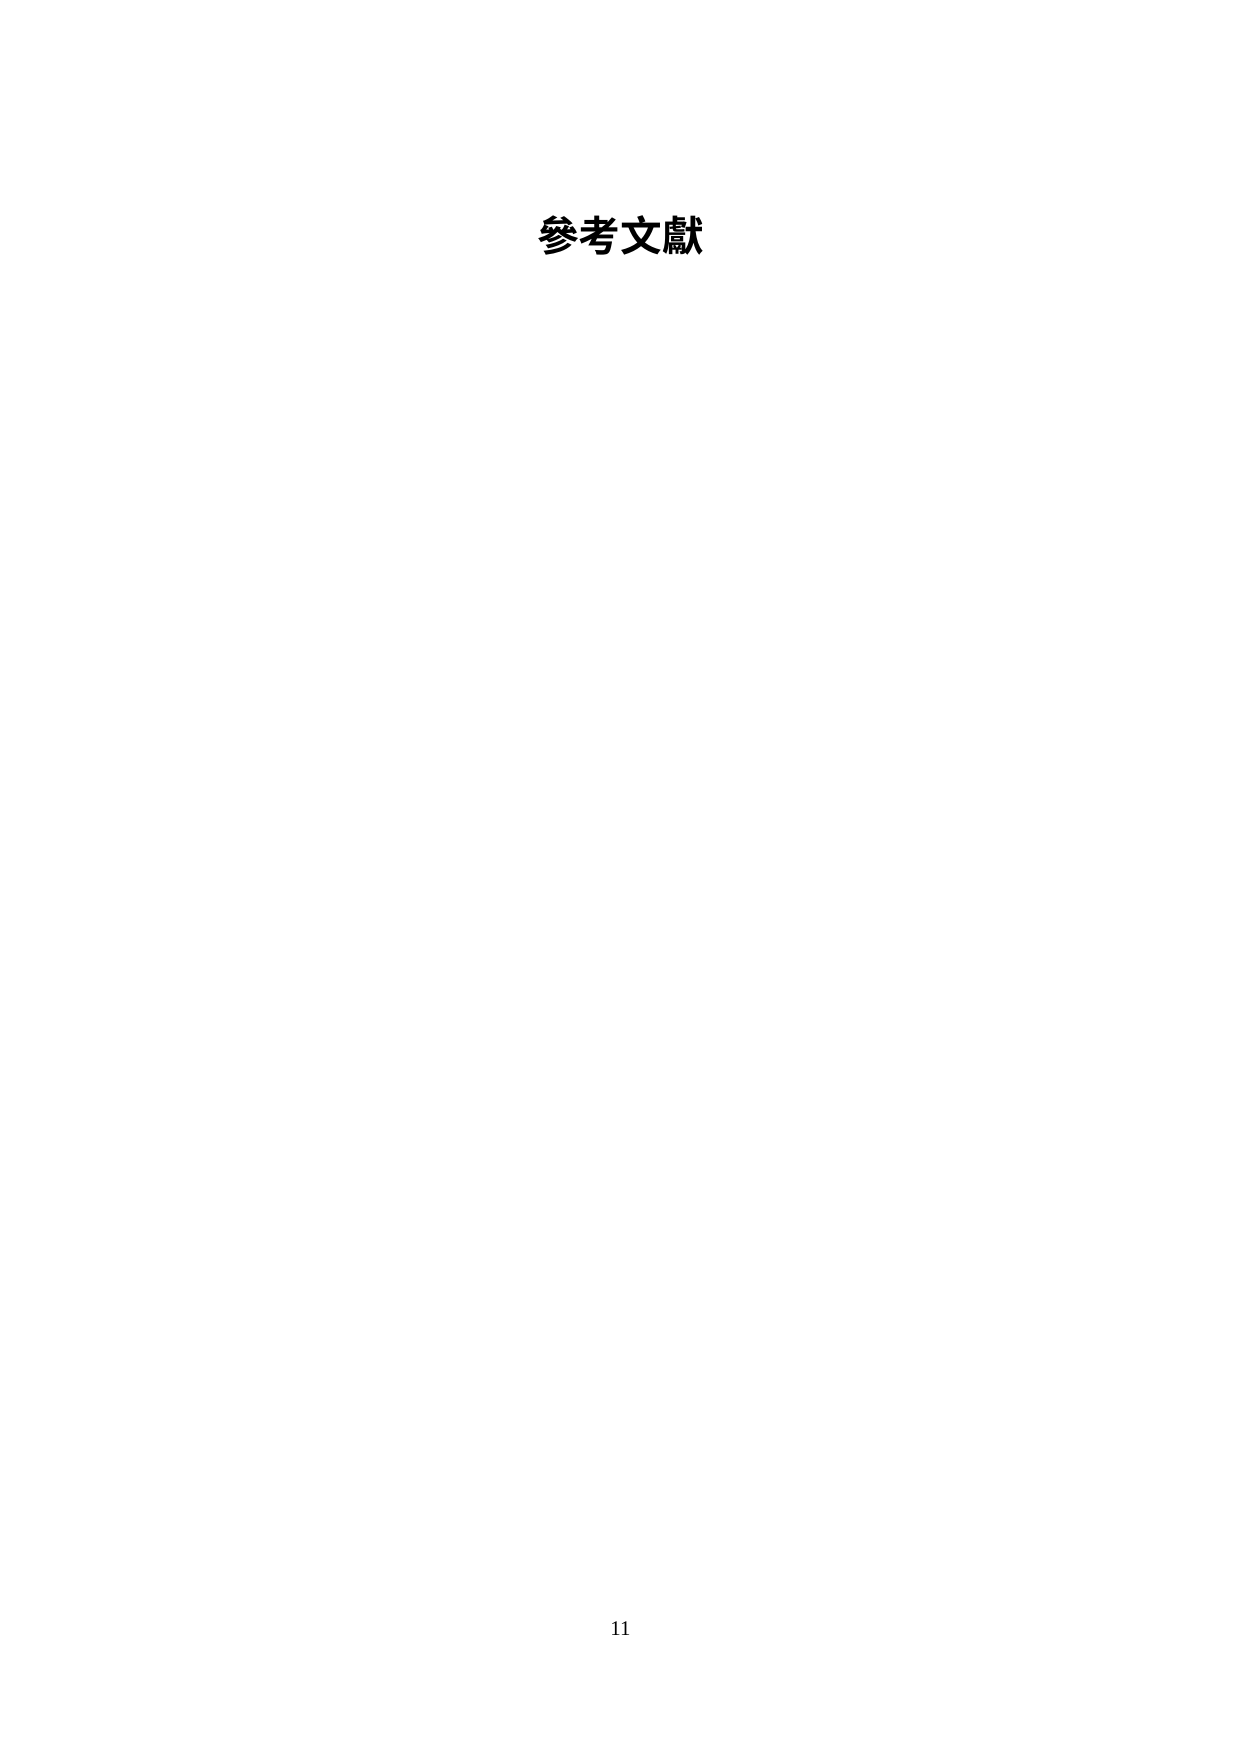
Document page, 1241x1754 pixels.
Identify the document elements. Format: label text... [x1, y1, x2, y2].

subtitle 參考文獻 [177, 196, 1063, 271]
